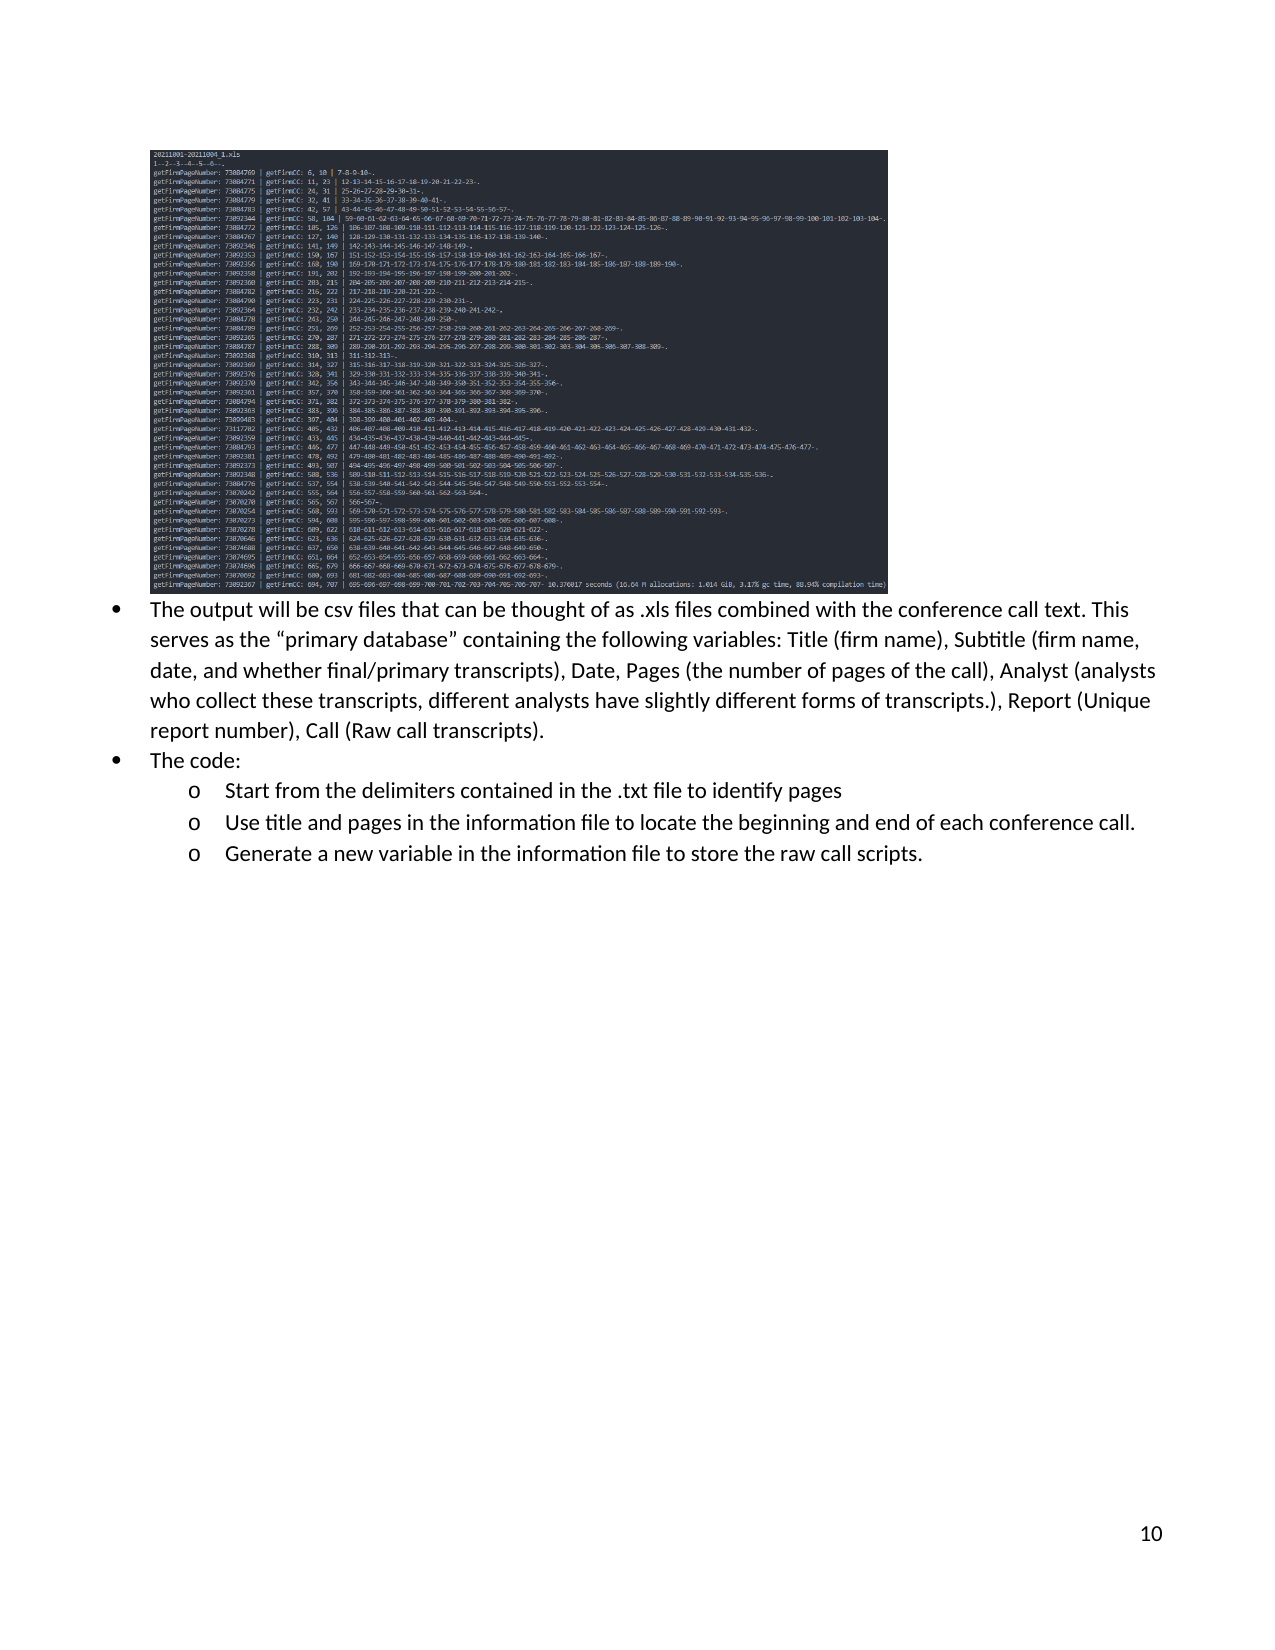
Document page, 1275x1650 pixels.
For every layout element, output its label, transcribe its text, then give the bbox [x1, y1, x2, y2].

list The output will be csv files that can be thought of as .xls files combined with the conference call text. This serves as the “primary database” containing the following variables: Title (firm name), Subtitle (firm name, date, and whether final/primary transcripts), Date, Pages (the number of pages of the call), Analyst (analysts who collect these transcripts, different analysts have slightly different forms of transcripts.), Report (Unique report number), Call (Raw call transcripts). [112, 595, 1162, 744]
list The code: [112, 746, 1162, 774]
list Generate a new variable in the information file to store the raw call scripts. [187, 839, 1162, 869]
list Use title and pages in the information file to locate the beginning and end of each conference call. [187, 808, 1162, 837]
picture [150, 150, 888, 594]
list Start from the delimiters contained in the .txt file to identify pages [187, 777, 1162, 806]
